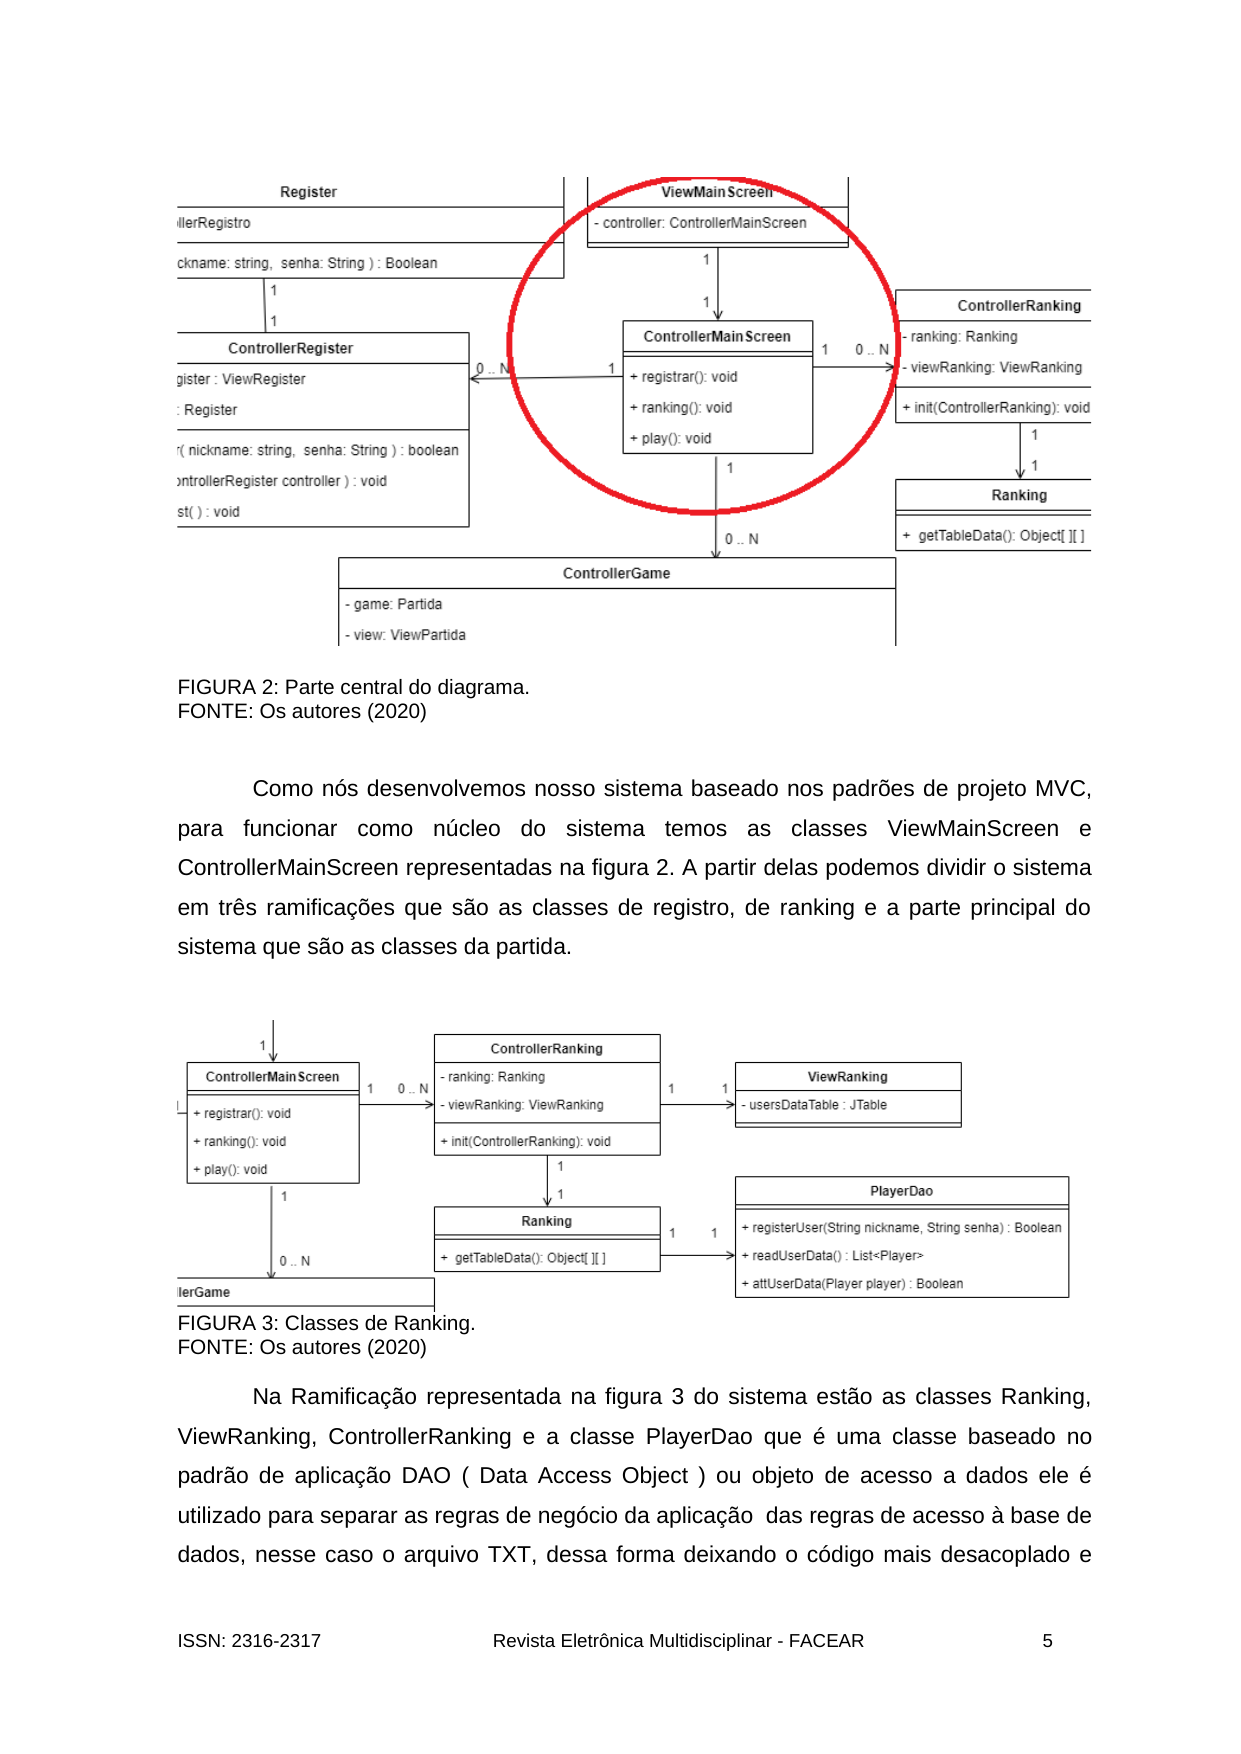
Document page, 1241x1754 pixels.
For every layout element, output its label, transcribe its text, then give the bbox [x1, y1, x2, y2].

text FONTE: Os autores (2020) [177, 1335, 1092, 1359]
picture [177, 177, 1092, 646]
text Como nós desenvolvemos nosso sistema baseado nos padrões de projeto MVC, para funcionar como núcleo do sistema temos as classes ViewMainScreen e ControllerMainScreen representadas na figura 2. A partir delas podemos dividir o sistema em três ramificações que são as classes de registro, de ranking e a parte principal do sistema que são as classes da partida. [177, 775, 1092, 959]
text FIGURA 3: Classes de Ranking. [177, 1312, 1092, 1335]
text FONTE: Os autores (2020) [177, 699, 1092, 723]
picture [177, 1020, 1092, 1312]
text FIGURA 2: Parte central do diagrama. [177, 675, 1092, 699]
